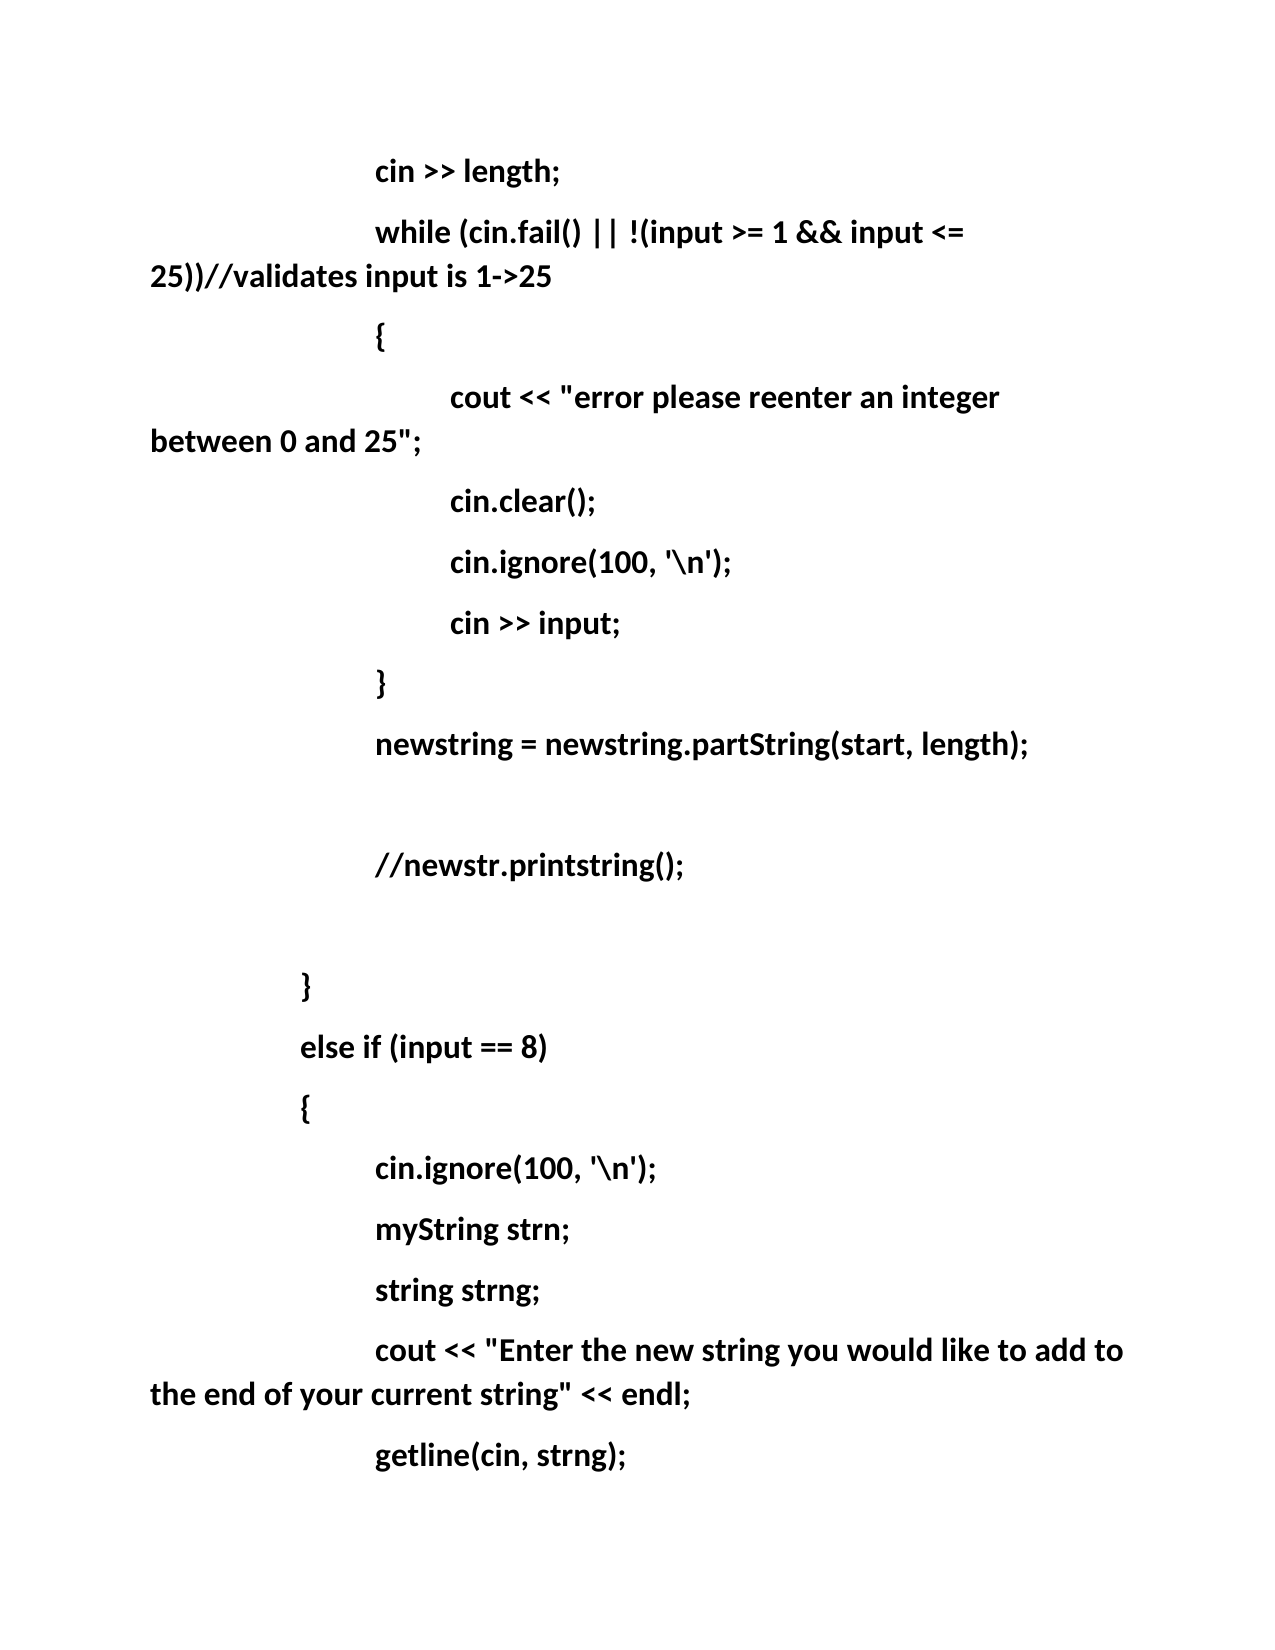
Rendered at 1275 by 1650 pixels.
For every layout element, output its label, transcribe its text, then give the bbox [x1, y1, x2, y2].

text cin.ignore(100, '\n'); [150, 541, 1125, 582]
text cin >> length; [150, 150, 1125, 191]
text cin.ignore(100, '\n'); [150, 1147, 1125, 1188]
text string strng; [150, 1268, 1125, 1309]
text while (cin.fail() || !(input >= 1 && input <= 25))//validates input is 1->25 [150, 211, 1125, 295]
text } [150, 662, 1125, 703]
text } [150, 965, 1125, 1006]
text { [150, 1087, 1125, 1127]
text { [150, 315, 1125, 356]
text else if (input == 8) [150, 1026, 1125, 1067]
text cin >> input; [150, 602, 1125, 642]
text //newstr.printstring(); [150, 844, 1125, 885]
text getline(cin, strng); [150, 1434, 1125, 1474]
text cout << "error please reenter an integer between 0 and 25"; [150, 376, 1125, 461]
text cin.clear(); [150, 480, 1125, 521]
text myString strn; [150, 1208, 1125, 1249]
text cout << "Enter the new string you would like to add to the end of your current string" << endl; [150, 1329, 1125, 1414]
text newstring = newstring.partString(start, length); [150, 723, 1125, 764]
